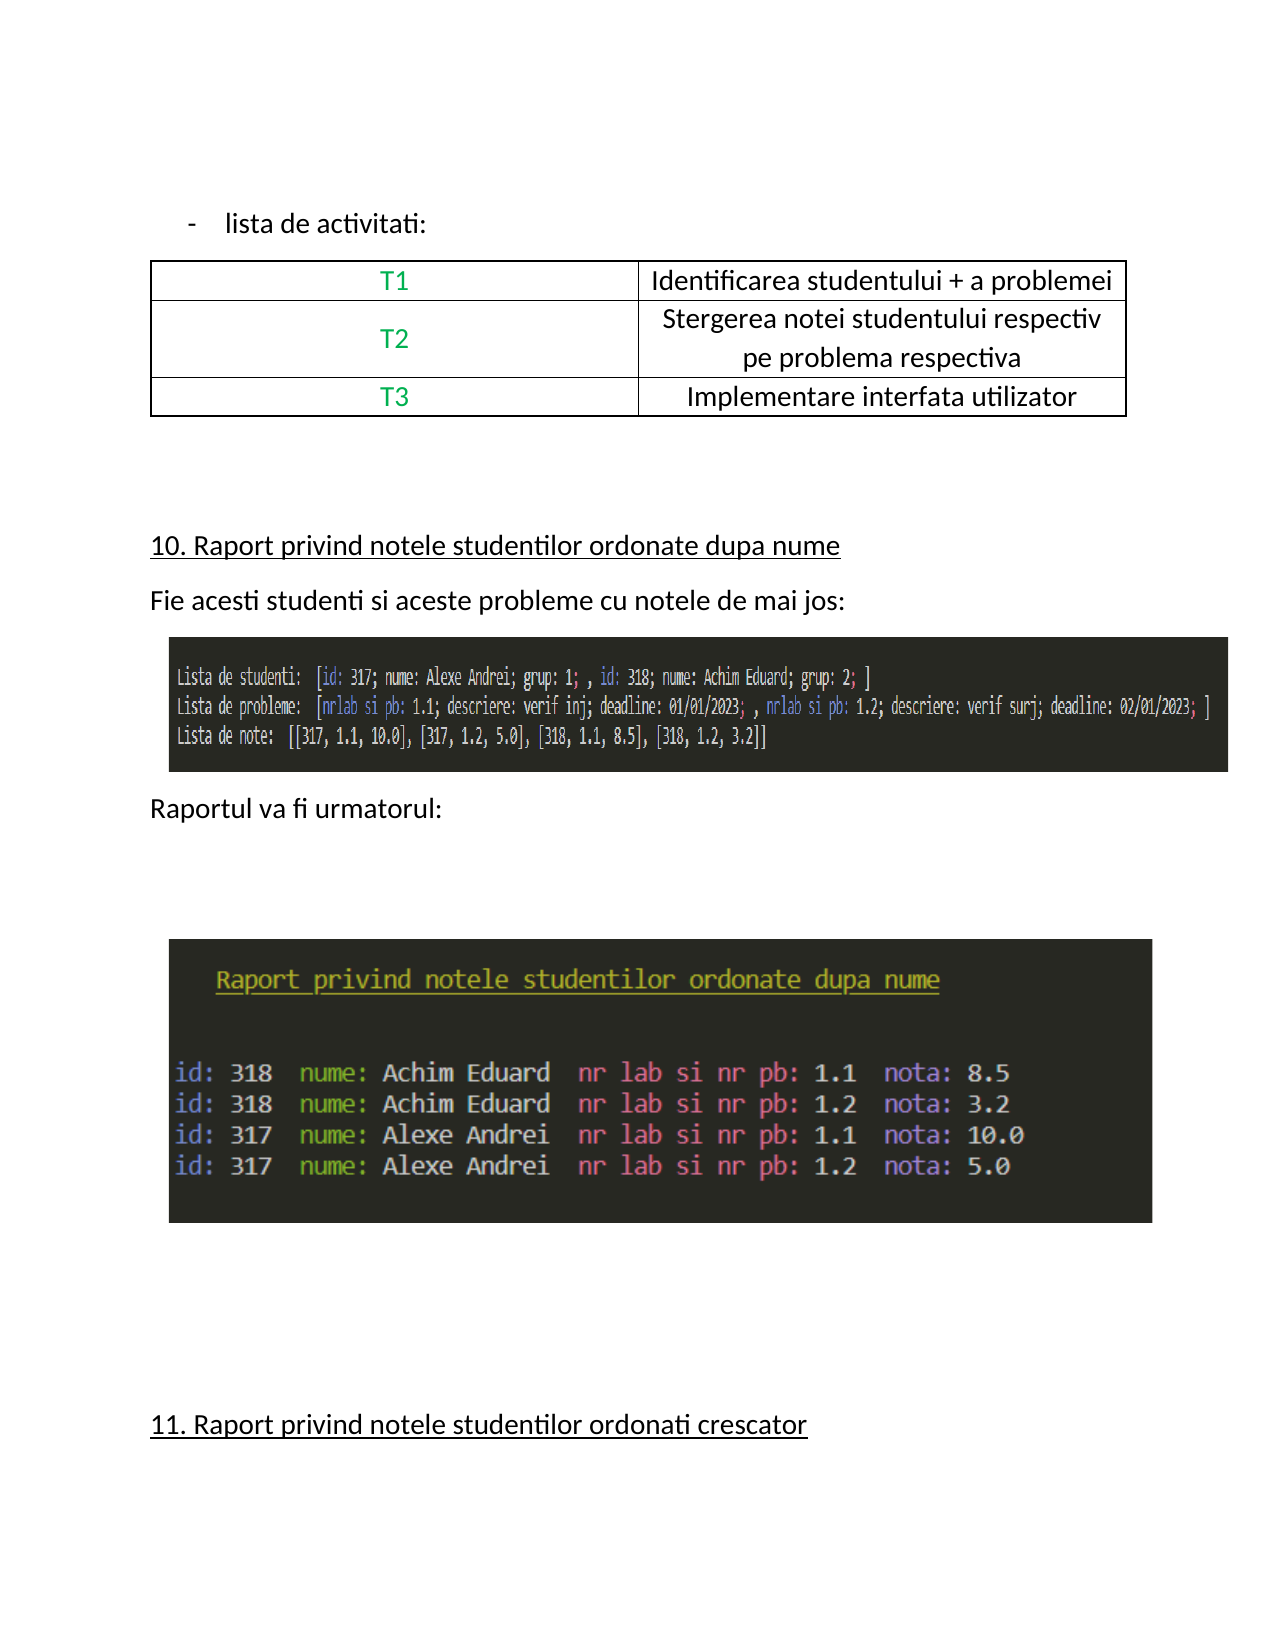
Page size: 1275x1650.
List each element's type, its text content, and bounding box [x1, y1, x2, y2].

table_cell T2 [152, 301, 638, 377]
text 10. Raport privind notele studentilor ordonate dupa nume [150, 527, 1125, 563]
text 11. Raport privind notele studentilor ordonati crescator [150, 1406, 1125, 1442]
table_header T1 [152, 262, 638, 299]
text Raportul va fi urmatorul: [150, 791, 1125, 826]
table_cell Stergerea notei studentului respectiv pe problema respectiva [639, 301, 1125, 377]
table_cell Implementare interfata utilizator [639, 378, 1125, 415]
text Fie acesti studenti si aceste probleme cu notele de mai jos: [150, 582, 1125, 618]
table_cell T3 [152, 378, 638, 415]
list lista de activitati: [187, 205, 1125, 241]
table_header Identificarea studentului + a problemei [639, 262, 1125, 299]
